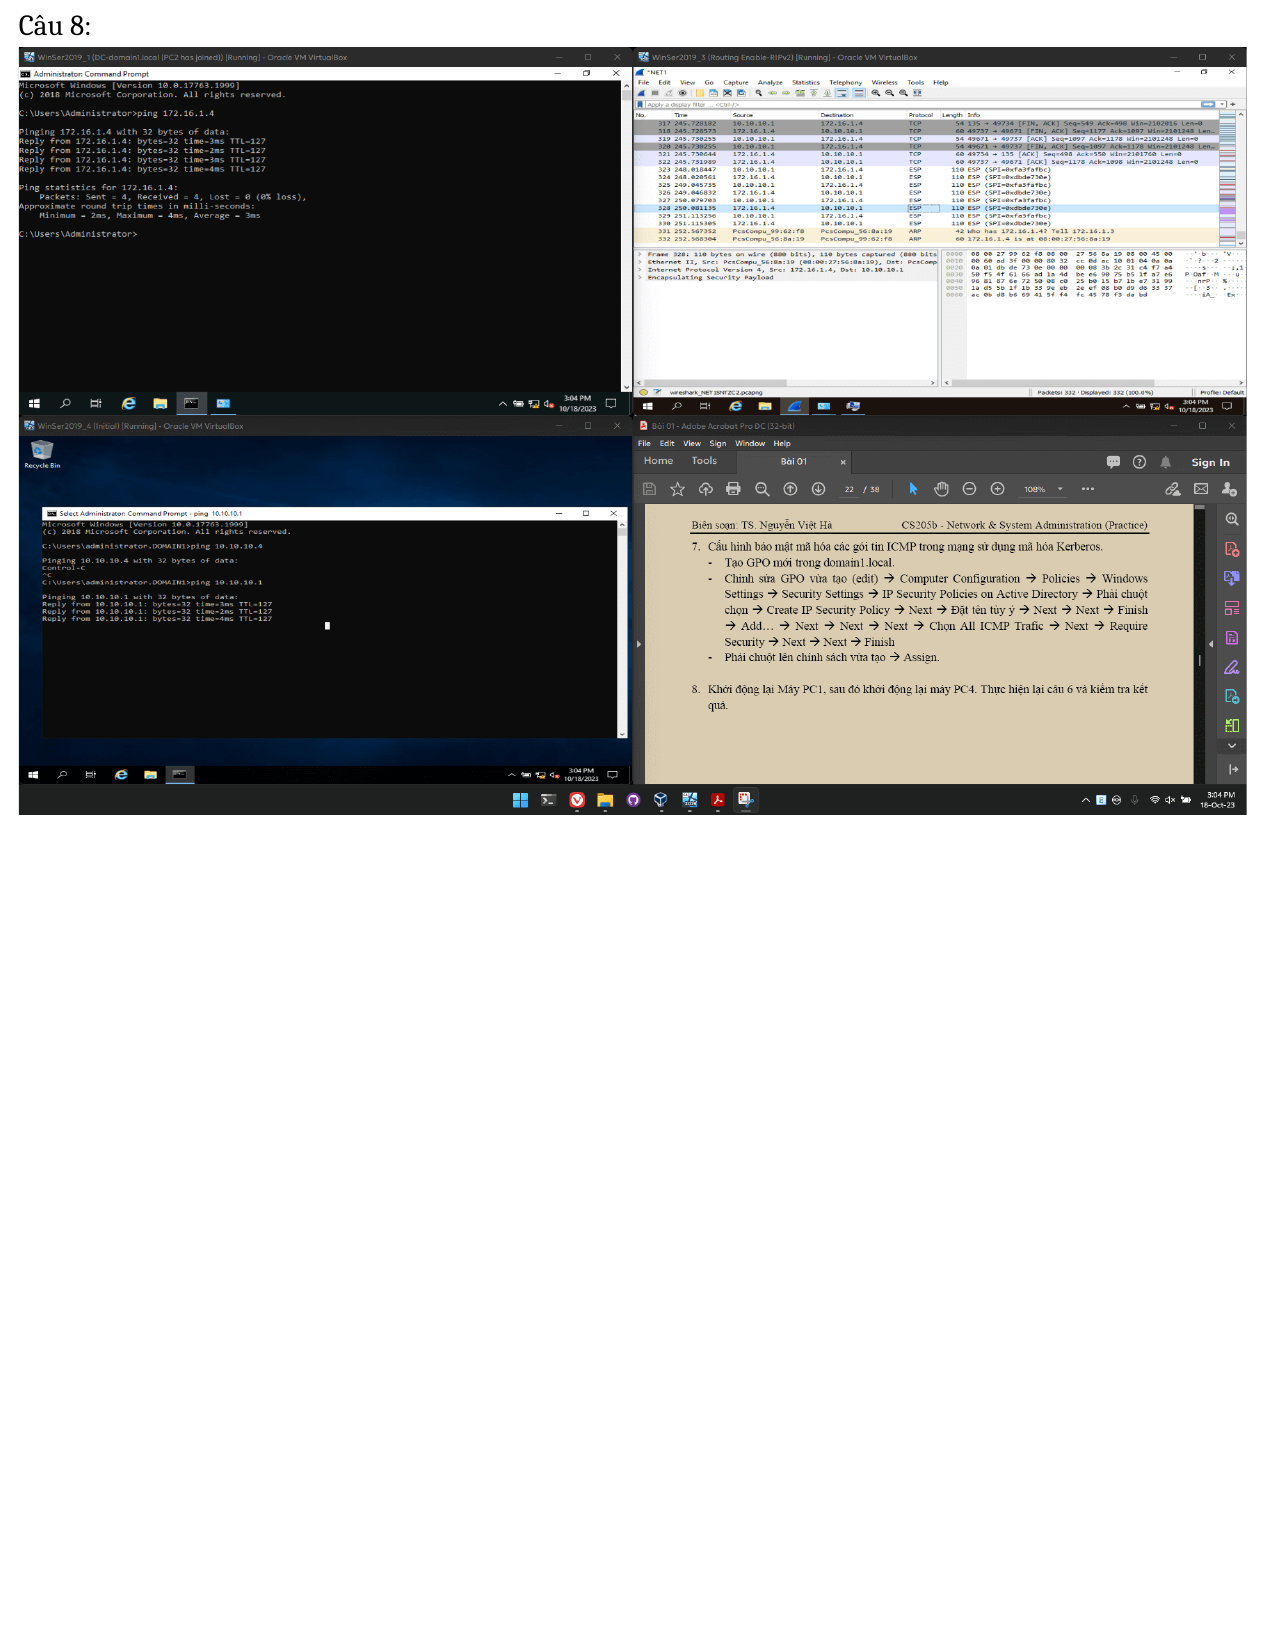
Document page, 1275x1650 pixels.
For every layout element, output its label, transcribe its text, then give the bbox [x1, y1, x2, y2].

text Câu 8: [19, 9, 1256, 43]
picture [18, 47, 1247, 815]
